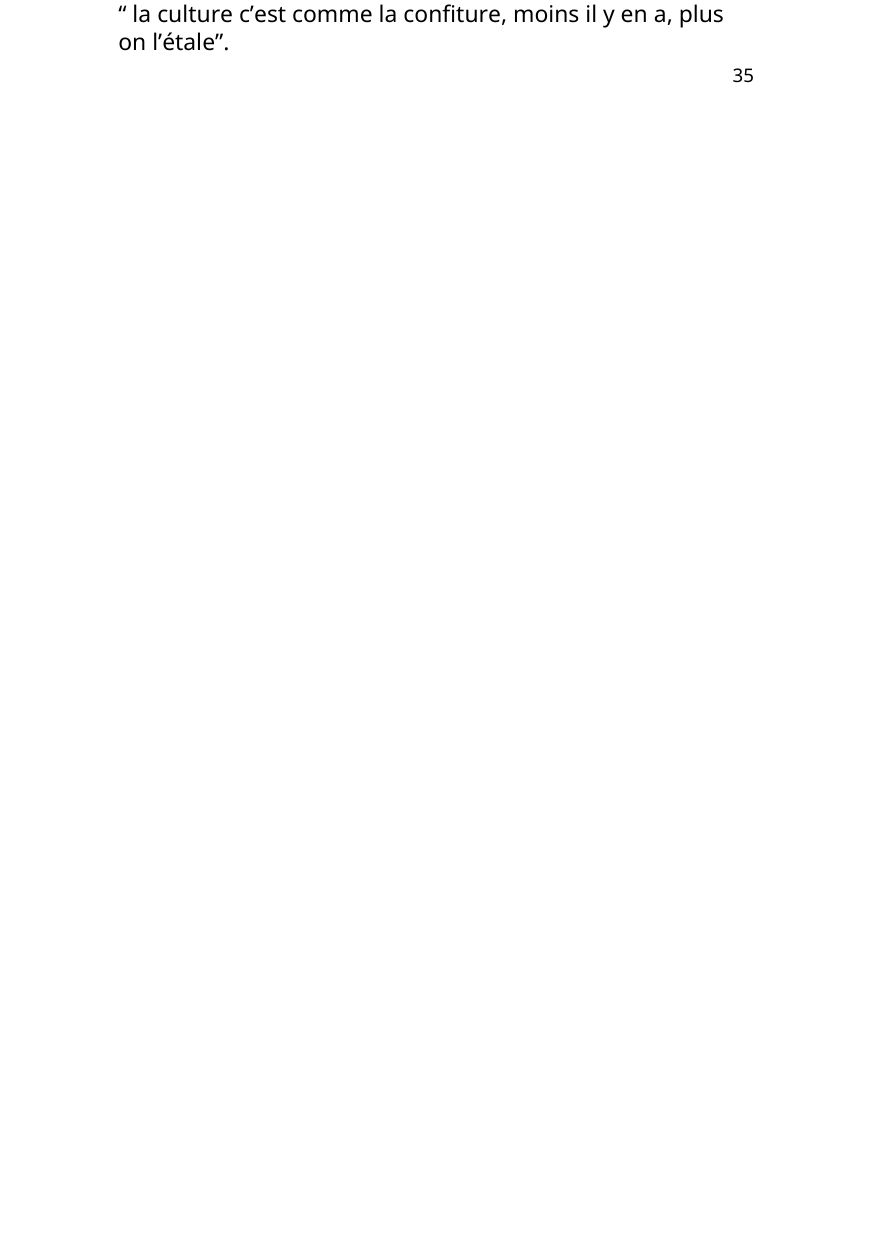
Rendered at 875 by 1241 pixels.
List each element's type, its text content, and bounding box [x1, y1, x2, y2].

text 35 [0, 67, 754, 86]
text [118, 0, 739, 56]
